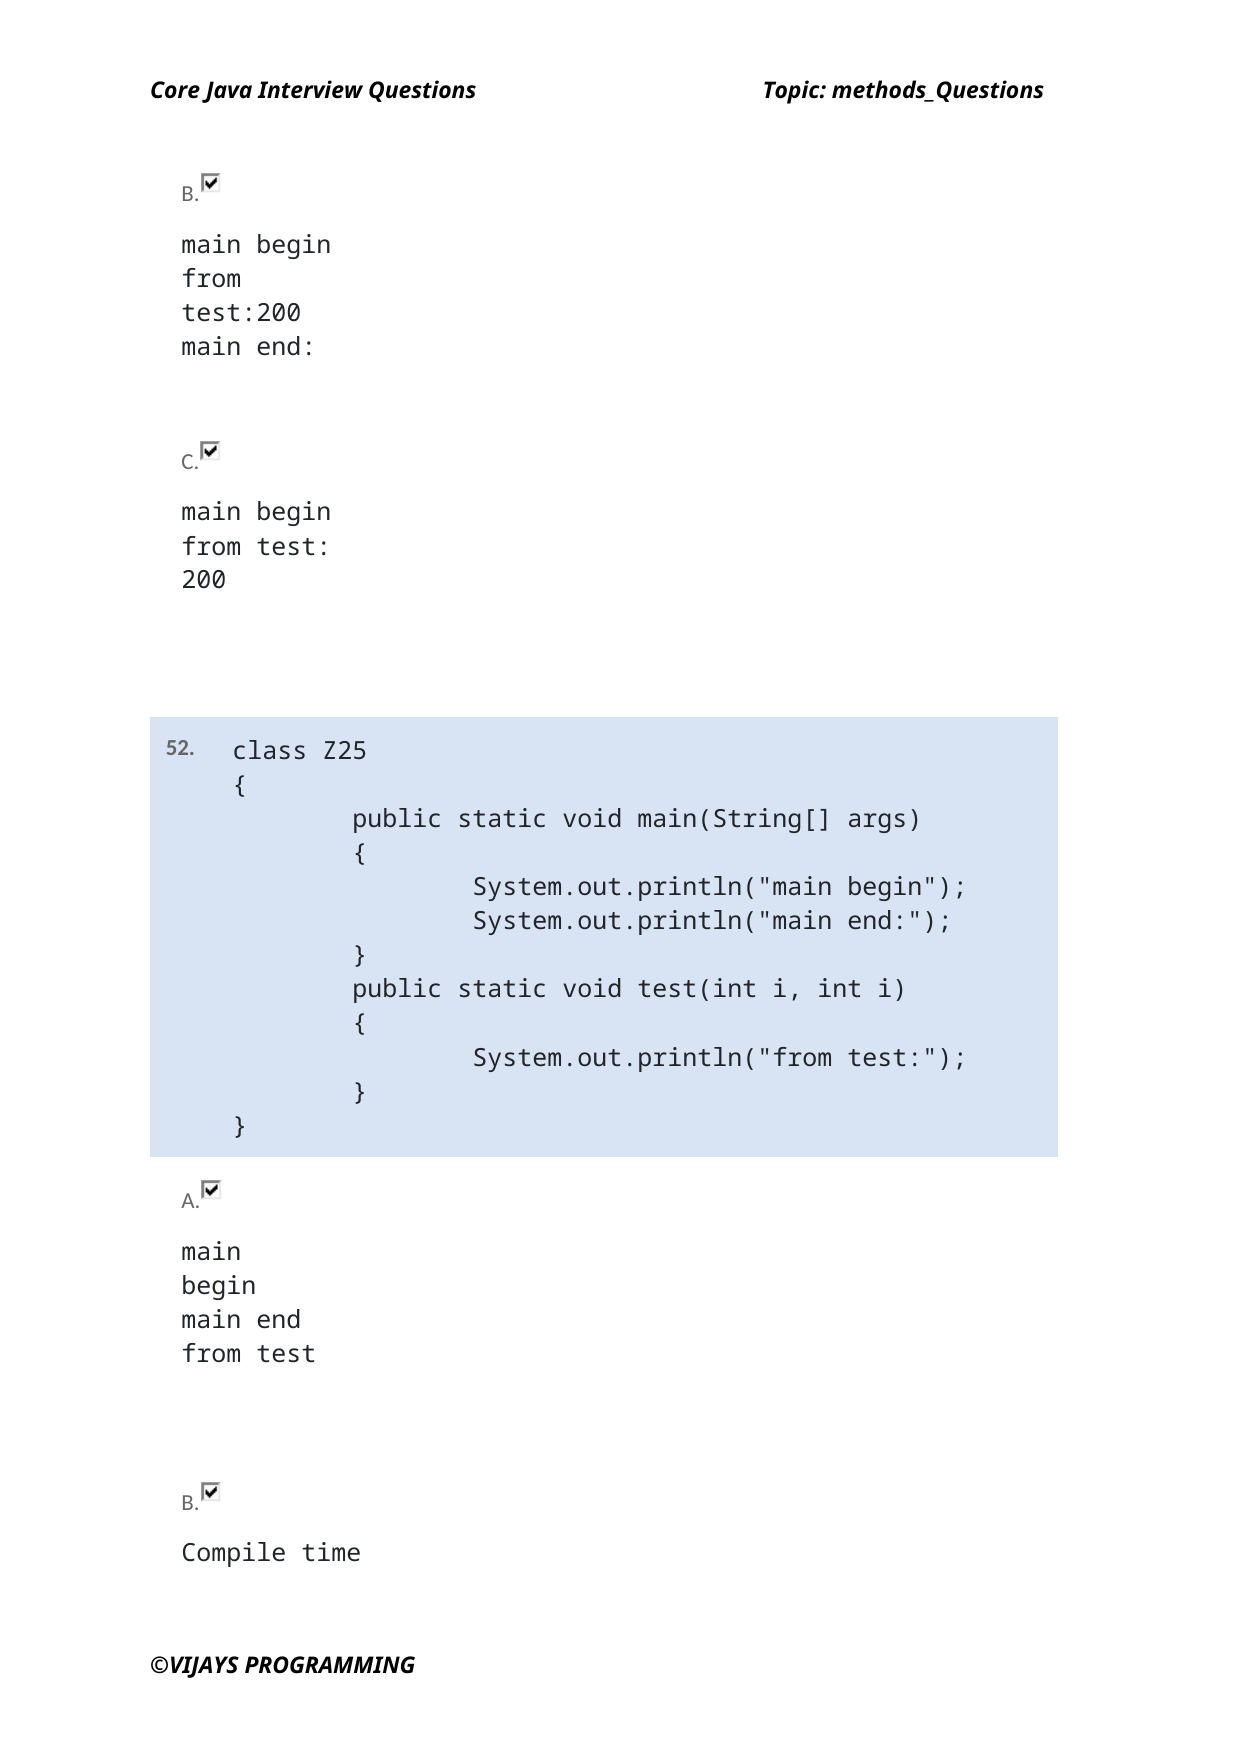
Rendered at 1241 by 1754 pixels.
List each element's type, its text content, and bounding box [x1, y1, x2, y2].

table_cell 52. [150, 717, 216, 1157]
table_cell [150, 1157, 1090, 1585]
table_cell class Z25 { public static void main(String[] args) { System.out.println("main begin"); System.out.println("main end:"); } public static void test(int i, int i) { System.out.println("from test:"); } } [216, 717, 1058, 1157]
table_cell [150, 150, 1090, 717]
